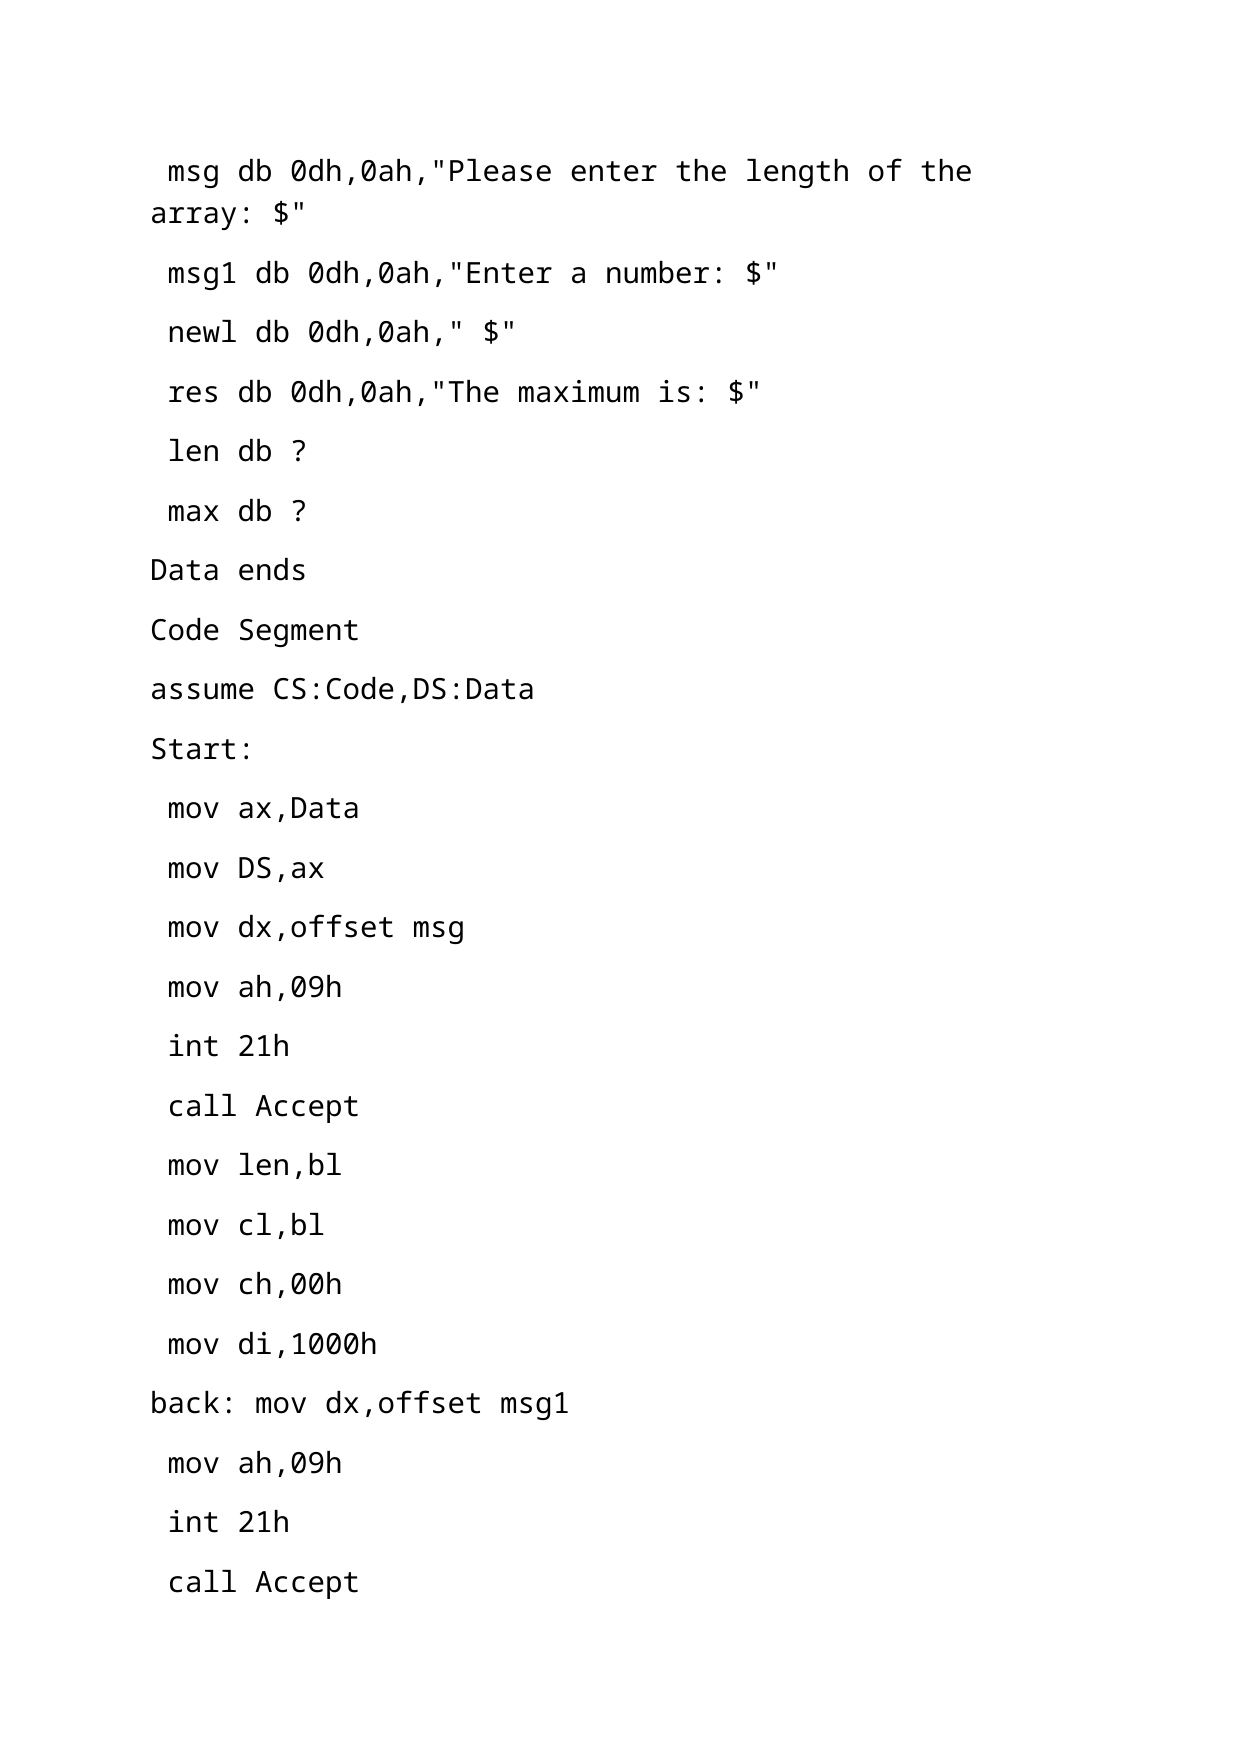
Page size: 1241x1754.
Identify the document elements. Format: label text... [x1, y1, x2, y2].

text mov di,1000h [150, 1323, 1090, 1363]
text Data ends [150, 550, 1090, 589]
text mov dx,offset msg [150, 907, 1090, 946]
text mov len,bl [150, 1144, 1090, 1184]
text assume CS:Code,DS:Data [150, 669, 1090, 708]
text mov ch,00h [150, 1263, 1090, 1303]
text res db 0dh,0ah,"The maximum is: $" [150, 371, 1090, 411]
text Code Segment [150, 609, 1090, 649]
text msg db 0dh,0ah,"Please enter the length of the array: $" [150, 150, 1090, 232]
text len db ? [150, 431, 1090, 470]
text msg1 db 0dh,0ah,"Enter a number: $" [150, 252, 1090, 292]
text mov ax,Data [150, 788, 1090, 827]
text mov ah,09h [150, 966, 1090, 1006]
text int 21h [150, 1501, 1090, 1541]
text back: mov dx,offset msg1 [150, 1382, 1090, 1422]
text call Accept [150, 1085, 1090, 1125]
text newl db 0dh,0ah," $" [150, 312, 1090, 351]
text mov cl,bl [150, 1204, 1090, 1244]
text int 21h [150, 1026, 1090, 1065]
text Start: [150, 728, 1090, 768]
text mov DS,ax [150, 847, 1090, 887]
text mov ah,09h [150, 1442, 1090, 1482]
text call Accept [150, 1561, 1090, 1601]
text max db ? [150, 490, 1090, 530]
